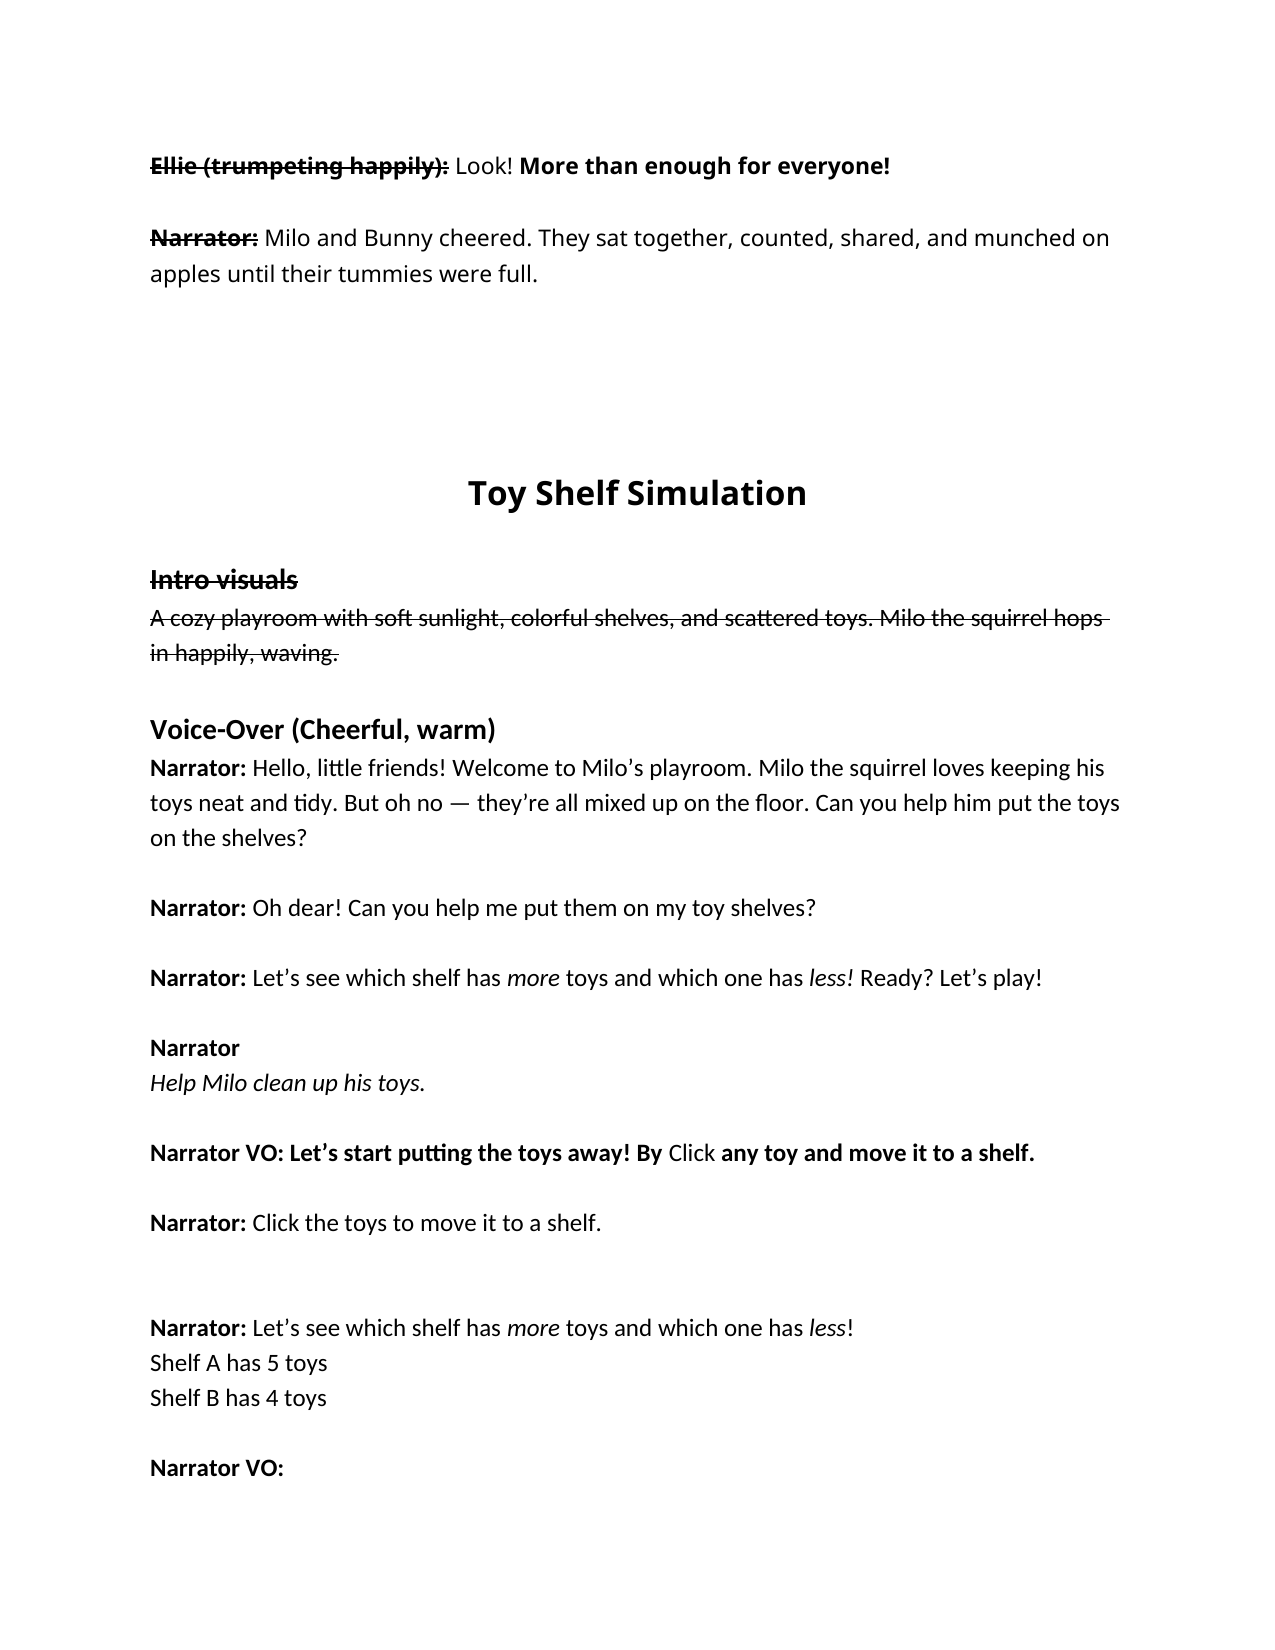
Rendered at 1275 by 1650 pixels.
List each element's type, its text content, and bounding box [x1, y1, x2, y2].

text Narrator: Milo and Bunny cheered. They sat together, counted, shared, and munched on apples until their tummies were full. [150, 222, 1125, 289]
text Narrator VO: Let’s start putting the toys away! By Click any toy and move it to a shelf. [150, 1137, 1125, 1168]
text Narrator: Click the toys to move it to a shelf. [150, 1207, 1125, 1273]
text Toy Shelf Simulation [150, 470, 1125, 515]
text Narrator: Let’s see which shelf has more toys and which one has less! Shelf A has 5 toys Shelf B has 4 toys [150, 1312, 1125, 1413]
text Narrator: Hello, little friends! Welcome to Milo’s playroom. Milo the squirrel loves keeping his toys neat and tidy. But oh no — they’re all mixed up on the floor. Can you help him put the toys on the shelves? [150, 752, 1125, 853]
text Voice-Over (Cheerful, warm) [150, 711, 1125, 747]
text Narrator: Oh dear! Can you help me put them on my toy shelves? [150, 892, 1125, 923]
text Intro visuals [150, 561, 1125, 597]
text A cozy playroom with soft sunlight, colorful shelves, and scattered toys. Milo the squirrel hops in happily, waving. [150, 602, 1125, 668]
text Narrator Help Milo clean up his toys. [150, 1032, 1125, 1098]
text Narrator: Let’s see which shelf has more toys and which one has less! Ready? Let’s play! [150, 927, 1125, 993]
text Ellie (trumpeting happily): Look! More than enough for everyone! [150, 150, 1125, 181]
text Narrator VO: [150, 1452, 1125, 1483]
